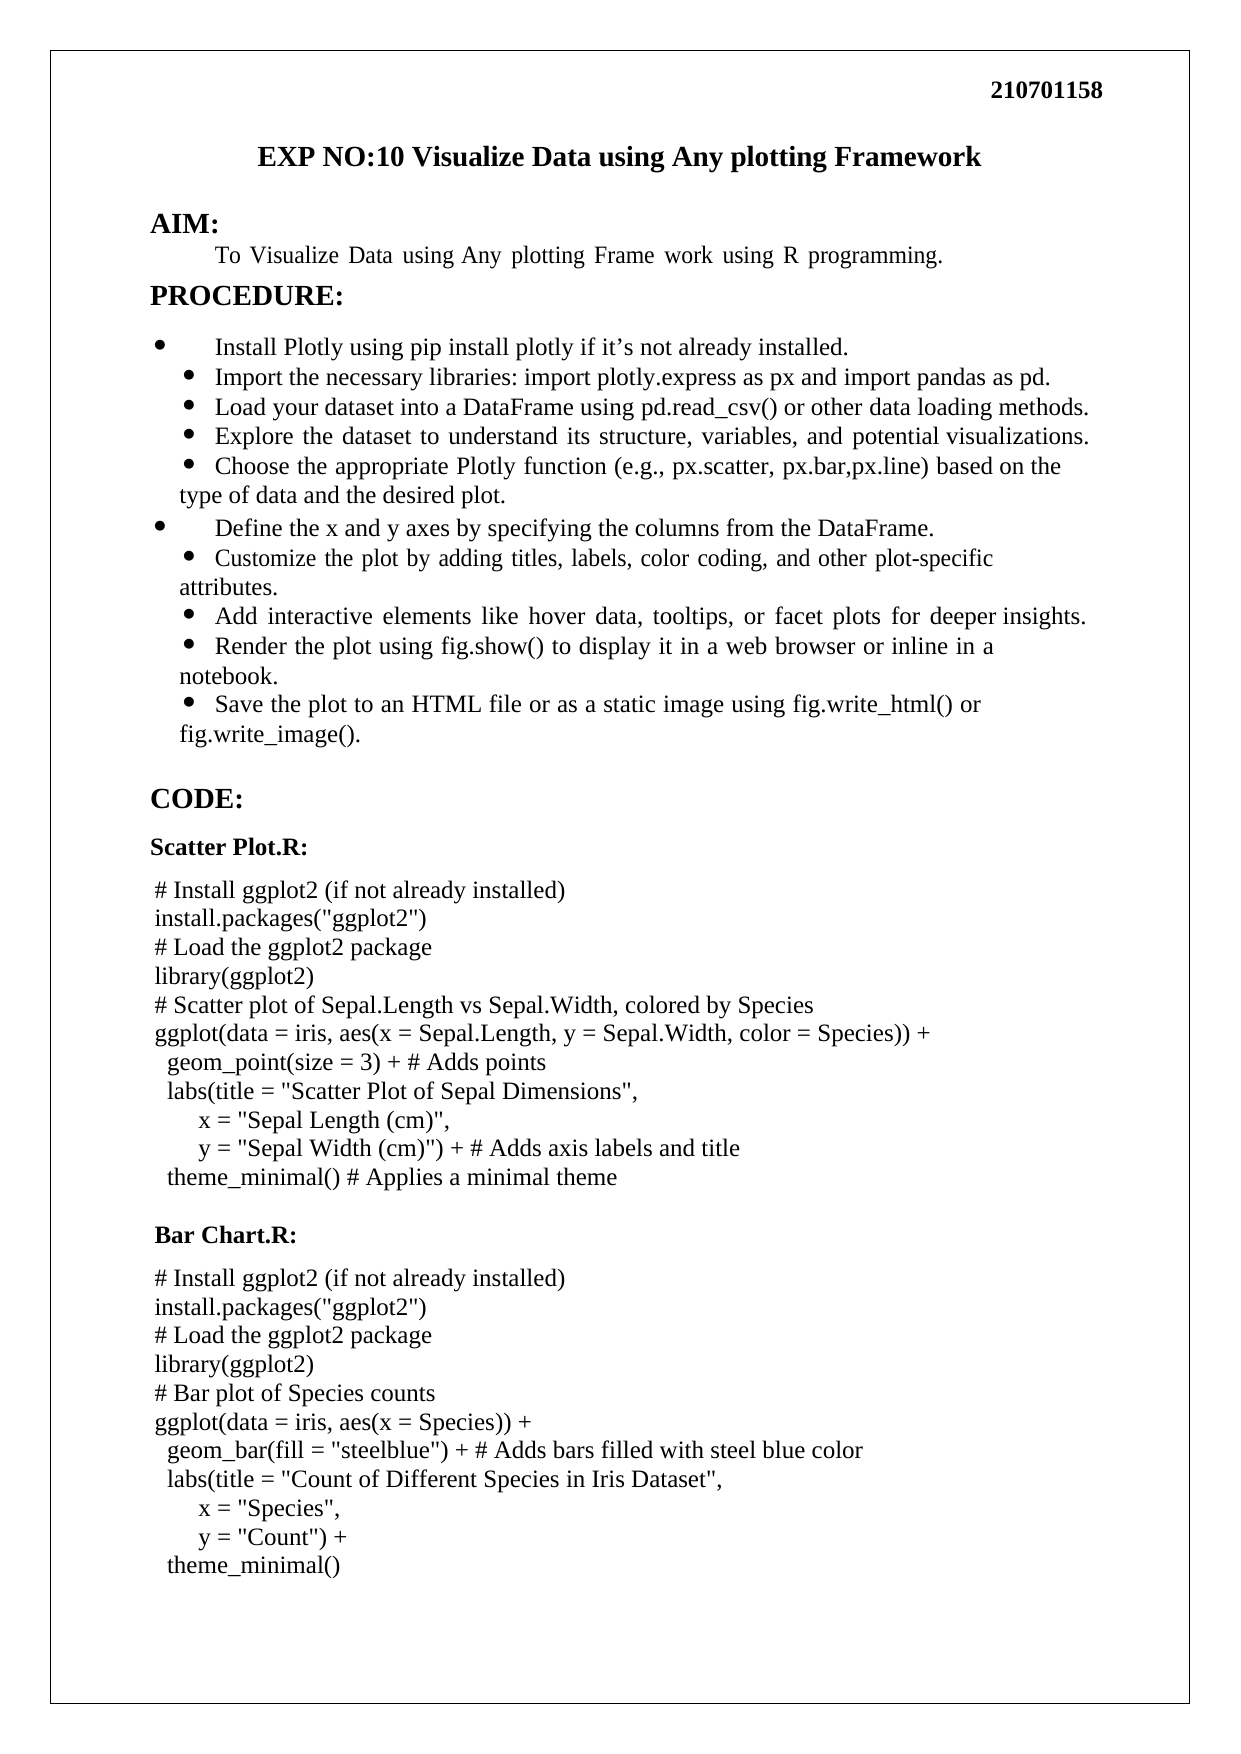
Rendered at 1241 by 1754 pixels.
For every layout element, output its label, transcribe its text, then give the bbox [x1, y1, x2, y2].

text ggplot(data = iris, aes(x = Sepal.Length, y = Sepal.Width, color = Species)) + [154, 1018, 1103, 1047]
text geom_bar(fill = "steelblue") + # Adds bars filled with steel blue color [154, 1435, 1103, 1464]
text library(ggplot2) [154, 1349, 1103, 1378]
text theme_minimal() [154, 1550, 1103, 1579]
text install.packages("ggplot2") [154, 903, 1103, 932]
list Explore the dataset to understand its structure, variables, and potential visualizations. [179, 421, 1091, 451]
text theme_minimal() # Applies a minimal theme [154, 1162, 1103, 1191]
list Install Plotly using pip install plotly if it’s not already installed. [150, 328, 1103, 362]
text x = "Species", [154, 1493, 1103, 1522]
subtitle PROCEDURE: [150, 278, 1103, 312]
text # Bar plot of Species counts [154, 1378, 1103, 1407]
text # Scatter plot of Sepal.Length vs Sepal.Width, colored by Species [154, 990, 1103, 1018]
text install.packages("ggplot2") [154, 1292, 1103, 1320]
text # Install ggplot2 (if not already installed) [154, 1263, 1103, 1292]
text labs(title = "Count of Different Species in Iris Dataset", [154, 1464, 1103, 1493]
list Import the necessary libraries: import plotly.express as px and import pandas as pd. [179, 362, 1091, 392]
list Load your dataset into a DataFrame using pd.read_csv() or other data loading methods. [179, 392, 1091, 421]
list Add interactive elements like hover data, tooltips, or facet plots for deeper insights. [179, 601, 1091, 631]
list Render the plot using fig.show() to display it in a web browser or inline in a notebook. [179, 631, 1091, 689]
text ggplot(data = iris, aes(x = Species)) + [154, 1407, 1103, 1435]
subtitle EXP NO:10 Visualize Data using Any plotting Framework [139, 139, 1099, 173]
text y = "Sepal Width (cm)") + # Adds axis labels and title [154, 1133, 1103, 1162]
text y = "Count") + [154, 1522, 1103, 1550]
text # Load the ggplot2 package [154, 1320, 1103, 1349]
text labs(title = "Scatter Plot of Sepal Dimensions", [154, 1076, 1103, 1105]
text geom_point(size = 3) + # Adds points [154, 1047, 1103, 1076]
text # Install ggplot2 (if not already installed) [154, 875, 1103, 903]
subtitle Scatter Plot.R: [150, 832, 1103, 860]
text x = "Sepal Length (cm)", [154, 1105, 1103, 1133]
list Define the x and y axes by specifying the columns from the DataFrame. [150, 509, 1103, 543]
list Save the plot to an HTML file or as a static image using fig.write_html() or fig.write_image(). [179, 689, 1091, 748]
subtitle CODE: [150, 781, 1103, 815]
list Customize the plot by adding titles, labels, color coding, and other plot-specific attributes. [179, 543, 1091, 601]
text To Visualize Data using Any plotting Frame work using R programming. [139, 240, 1103, 269]
list Choose the appropriate Plotly function (e.g., px.scatter, px.bar,px.line) based on the type of data and the desired plot. [179, 451, 1091, 509]
text library(ggplot2) [154, 961, 1103, 990]
text AIM: [150, 207, 1103, 240]
text # Load the ggplot2 package [154, 932, 1103, 961]
text Bar Chart.R: [154, 1220, 1103, 1248]
